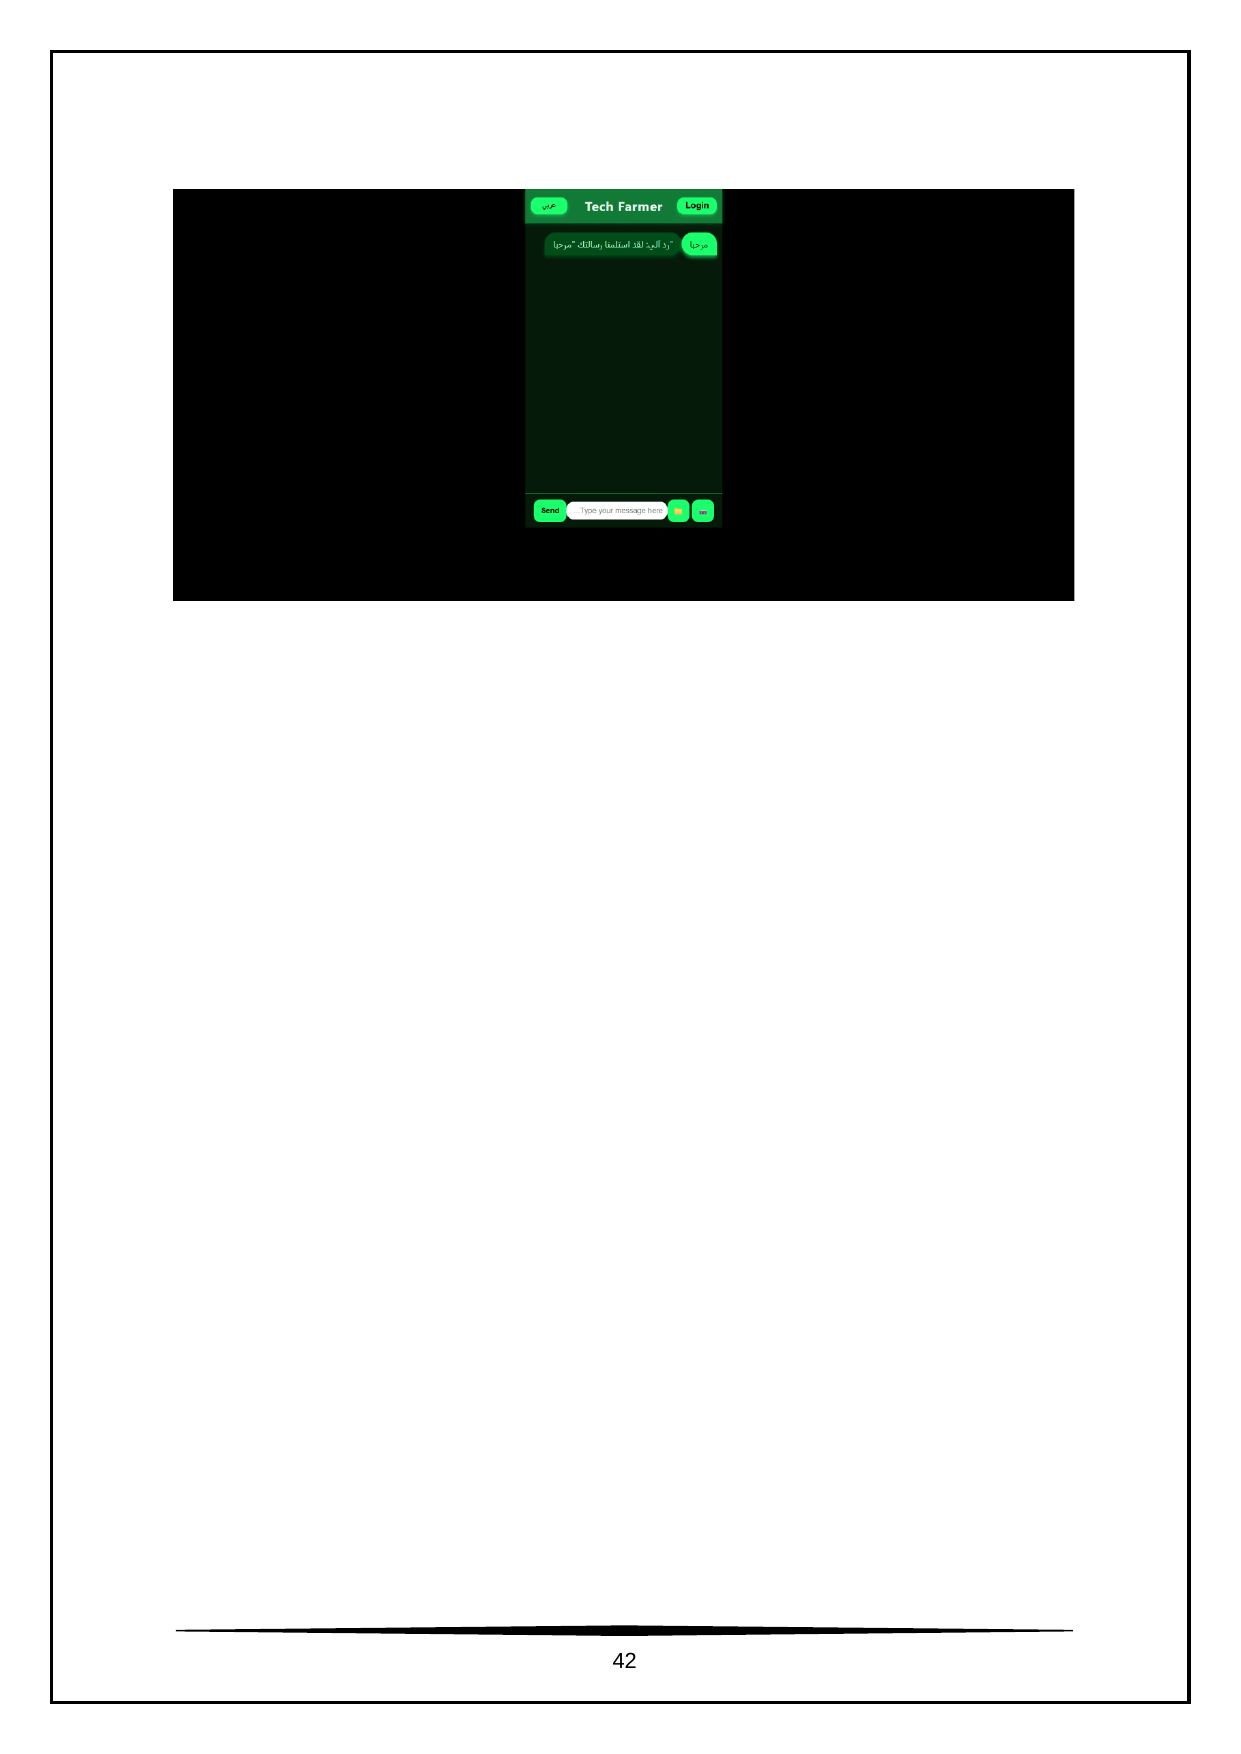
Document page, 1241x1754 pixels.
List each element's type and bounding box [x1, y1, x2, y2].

picture [173, 189, 1075, 601]
